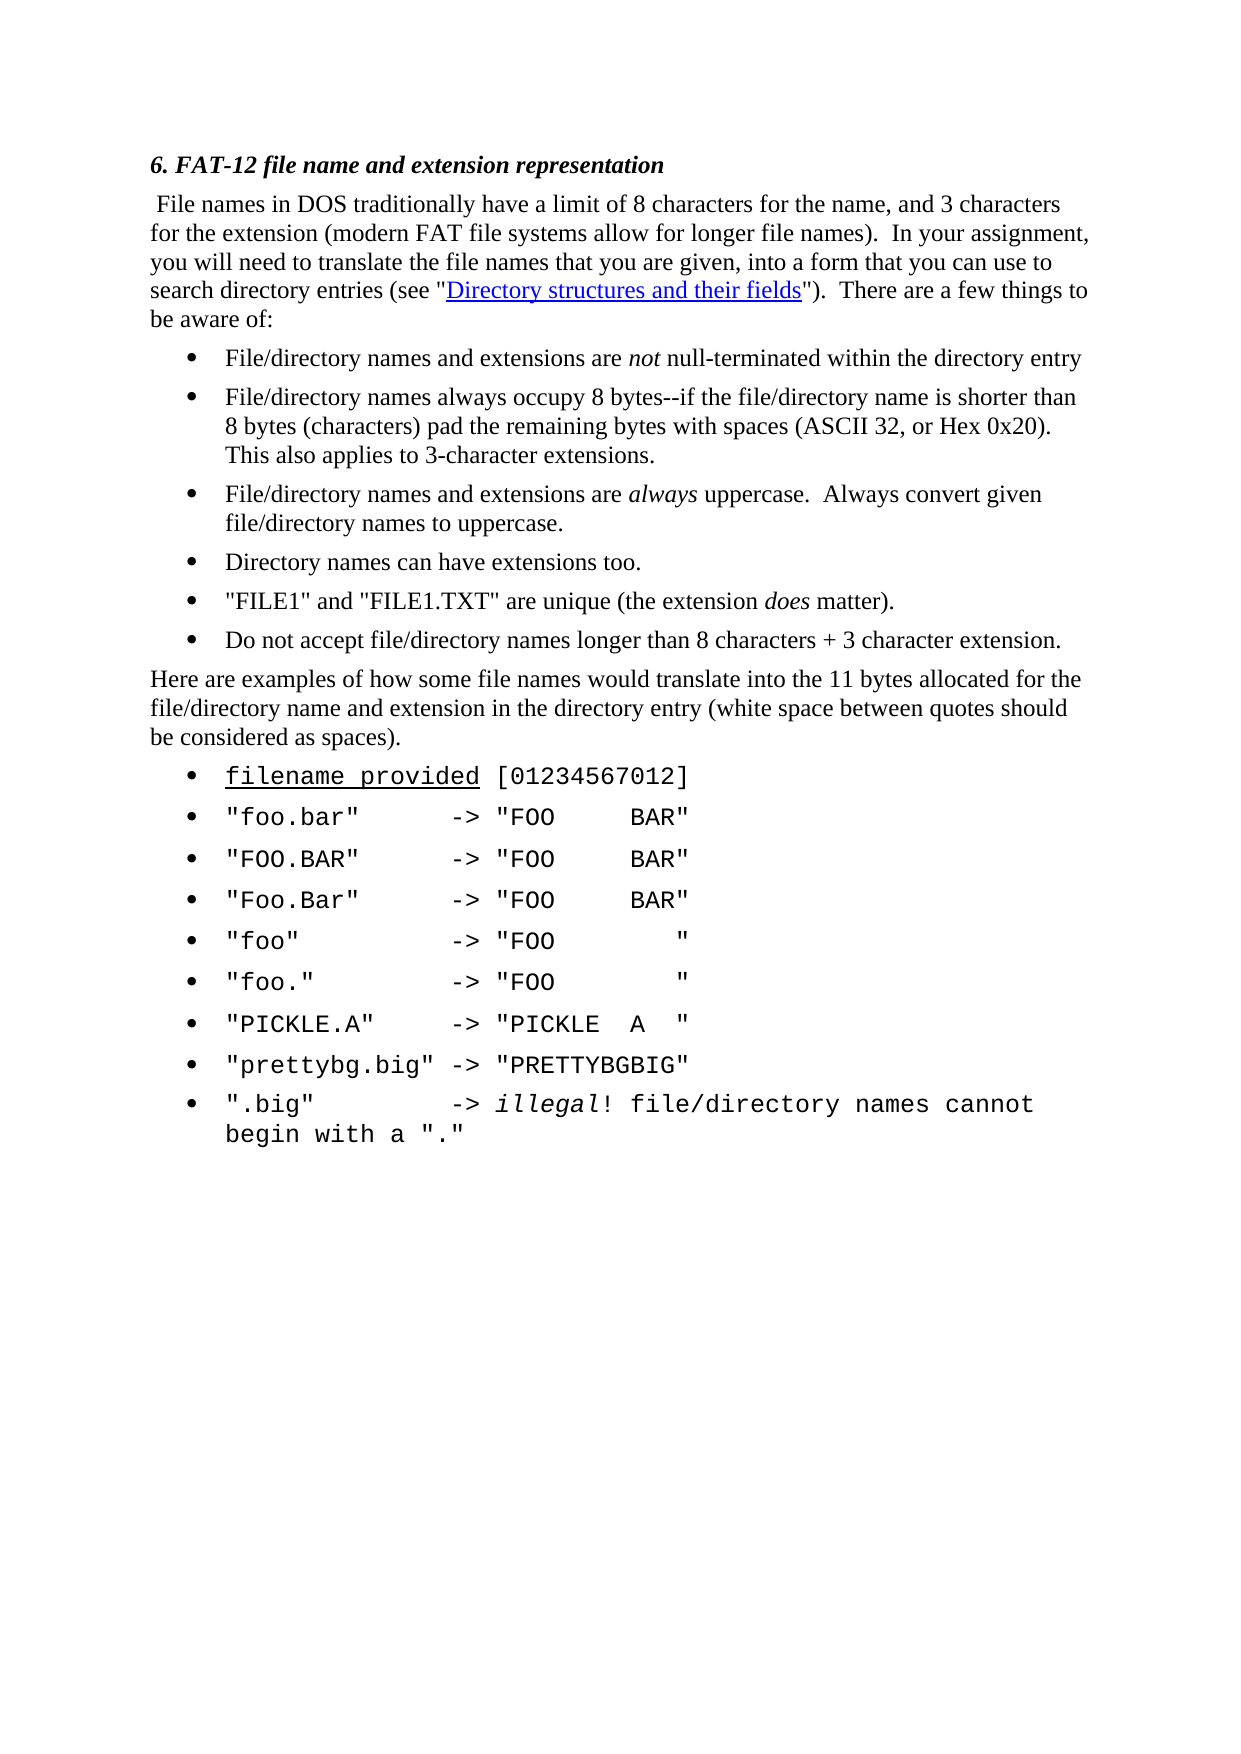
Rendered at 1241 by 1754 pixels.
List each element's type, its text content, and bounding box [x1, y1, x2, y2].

list File/directory names always occupy 8 bytes--if the file/directory name is shorter than 8 bytes (characters) pad the remaining bytes with spaces (ASCII 32, or Hex 0x20). This also applies to 3-character extensions. [187, 382, 1090, 469]
list File/directory names and extensions are always uppercase. Always convert given file/directory names to uppercase. [187, 479, 1090, 537]
list "prettybg.big" -> "PRETTYBGBIG" [187, 1050, 1090, 1081]
text File names in DOS traditionally have a limit of 8 characters for the name, and 3 characters for the extension (modern FAT file systems allow for longer file names). In your assignment, you will need to translate the file names that you are given, into a form that you can use to search directory entries (see "Directory structures and their fields"). There are a few things to be aware of: [150, 189, 1090, 333]
list "FOO.BAR" -> "FOO BAR" [187, 844, 1090, 874]
list filename provided [01234567012] [187, 761, 1090, 792]
list File/directory names and extensions are not null-terminated within the directory entry [187, 343, 1090, 372]
list "foo.bar" -> "FOO BAR" [187, 802, 1090, 833]
text Here are examples of how some file names would translate into the 11 bytes allocated for the file/directory name and extension in the directory entry (white space between quotes should be considered as spaces). [150, 664, 1090, 751]
list "FILE1" and "FILE1.TXT" are unique (the extension does matter). [187, 586, 1090, 615]
list "PICKLE.A" -> "PICKLE A " [187, 1009, 1090, 1039]
list "foo." -> "FOO " [187, 967, 1090, 998]
list Directory names can have extensions too. [187, 547, 1090, 576]
list Do not accept file/directory names longer than 8 characters + 3 character extension. [187, 625, 1090, 654]
text 6. FAT-12 file name and extension representation [150, 150, 1090, 179]
list "Foo.Bar" -> "FOO BAR" [187, 885, 1090, 916]
list ".big" -> illegal! file/directory names cannot begin with a "." [187, 1091, 1090, 1150]
list "foo" -> "FOO " [187, 926, 1090, 957]
